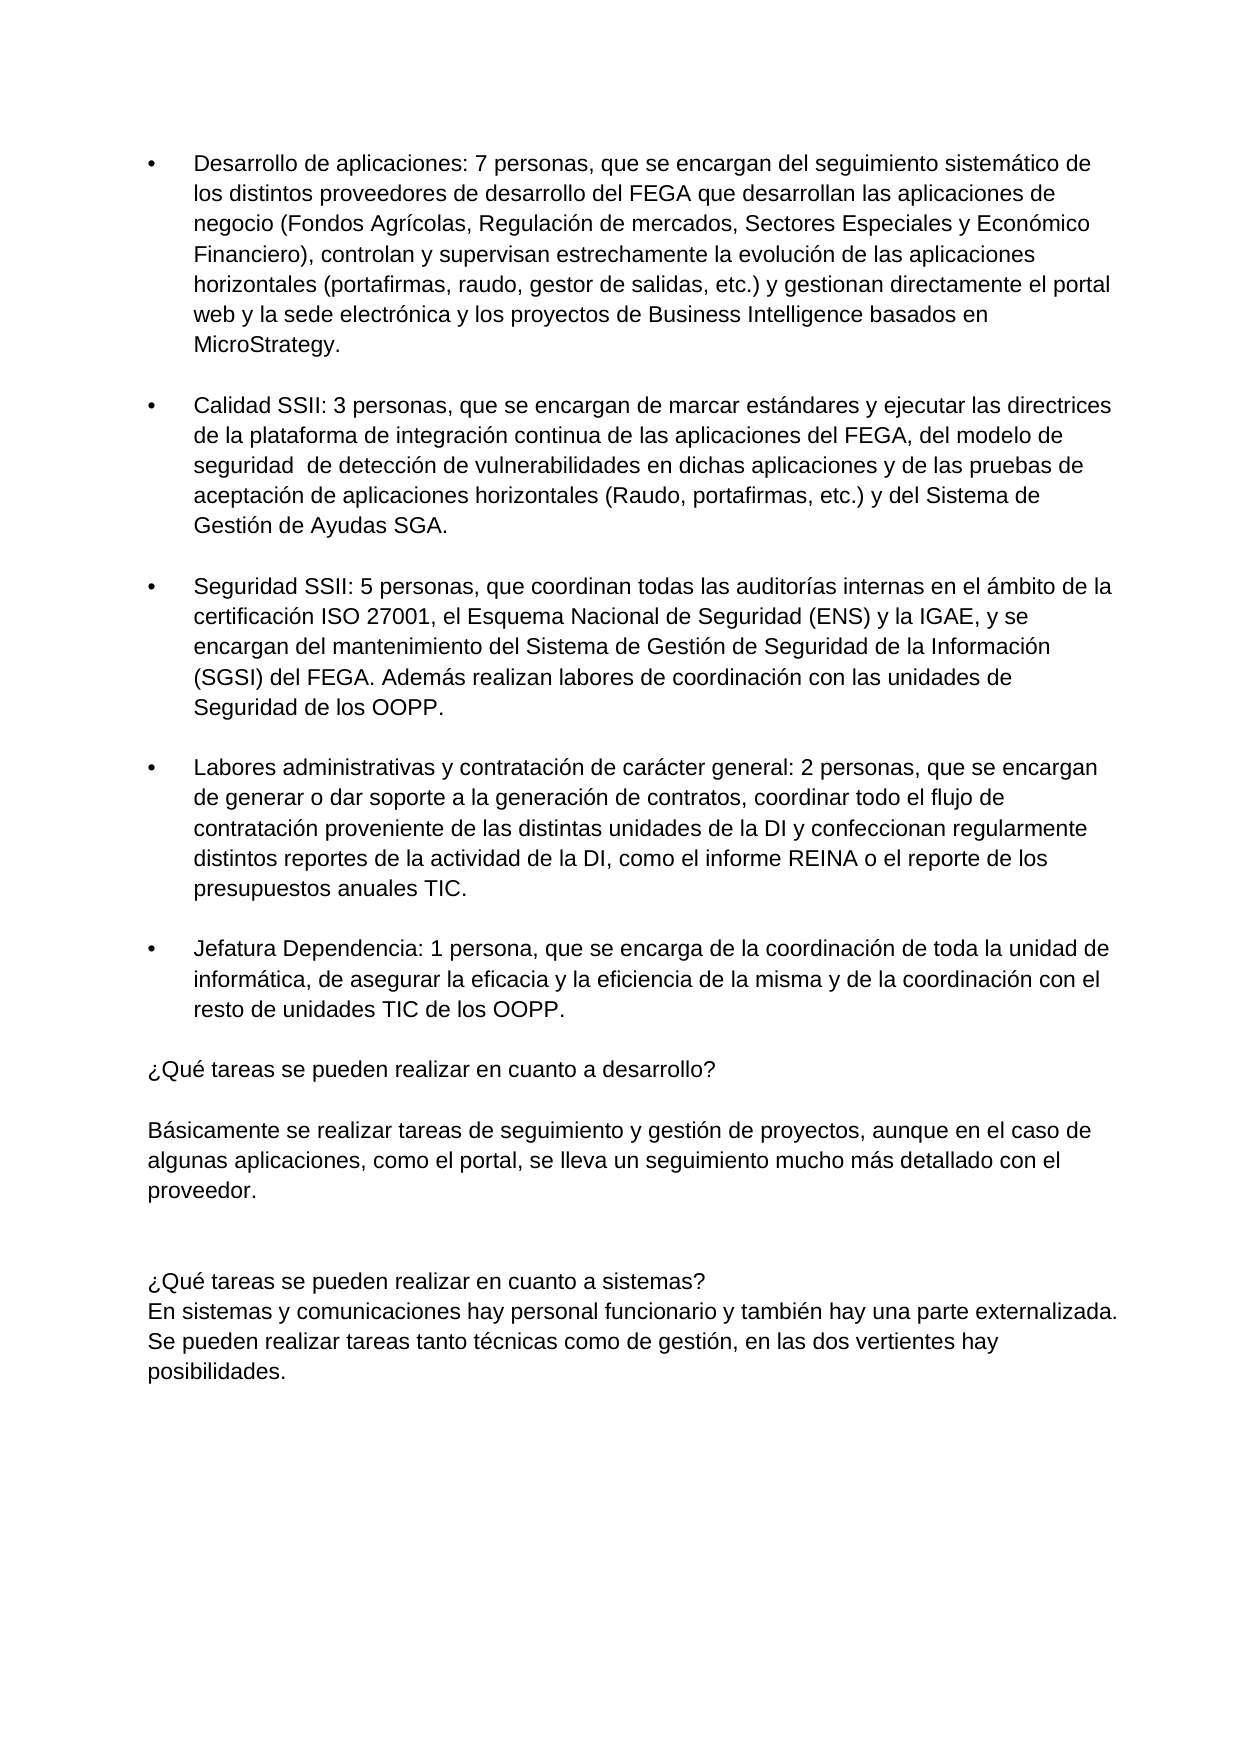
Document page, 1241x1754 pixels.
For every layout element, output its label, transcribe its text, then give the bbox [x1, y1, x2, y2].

text ¿Qué tareas se pueden realizar en cuanto a desarrollo? [147, 1056, 1122, 1083]
list Seguridad SSII: 5 personas, que coordinan todas las auditorías internas en el ámbito de la certificación ISO 27001, el Esquema Nacional de Seguridad (ENS) y la IGAE, y se encargan del mantenimiento del Sistema de Gestión de Seguridad de la Información (SGSI) del FEGA. Además realizan labores de coordinación con las unidades de Seguridad de los OOPP. [147, 573, 1122, 720]
text En sistemas y comunicaciones hay personal funcionario y también hay una parte externalizada. Se pueden realizar tareas tanto técnicas como de gestión, en las dos vertientes hay posibilidades. [147, 1298, 1122, 1385]
list Labores administrativas y contratación de carácter general: 2 personas, que se encargan de generar o dar soporte a la generación de contratos, coordinar todo el flujo de contratación proveniente de las distintas unidades de la DI y confeccionan regularmente distintos reportes de la actividad de la DI, como el informe REINA o el reporte de los presupuestos anuales TIC. [147, 754, 1122, 901]
text Básicamente se realizar tareas de seguimiento y gestión de proyectos, aunque en el caso de algunas aplicaciones, como el portal, se lleva un seguimiento mucho más detallado con el proveedor. [147, 1117, 1122, 1203]
list Calidad SSII: 3 personas, que se encargan de marcar estándares y ejecutar las directrices de la plataforma de integración continua de las aplicaciones del FEGA, del modelo de seguridad de detección de vulnerabilidades en dichas aplicaciones y de las pruebas de aceptación de aplicaciones horizontales (Raudo, portafirmas, etc.) y del Sistema de Gestión de Ayudas SGA. [147, 392, 1122, 539]
list Desarrollo de aplicaciones: 7 personas, que se encargan del seguimiento sistemático de los distintos proveedores de desarrollo del FEGA que desarrollan las aplicaciones de negocio (Fondos Agrícolas, Regulación de mercados, Sectores Especiales y Económico Financiero), controlan y supervisan estrechamente la evolución de las aplicaciones horizontales (portafirmas, raudo, gestor de salidas, etc.) y gestionan directamente el portal web y la sede electrónica y los proyectos de Business Intelligence basados en MicroStrategy. [147, 150, 1122, 358]
list Jefatura Dependencia: 1 persona, que se encarga de la coordinación de toda la unidad de informática, de asegurar la eficacia y la eficiencia de la misma y de la coordinación con el resto de unidades TIC de los OOPP. [147, 935, 1122, 1022]
text ¿Qué tareas se pueden realizar en cuanto a sistemas? [147, 1268, 1122, 1294]
